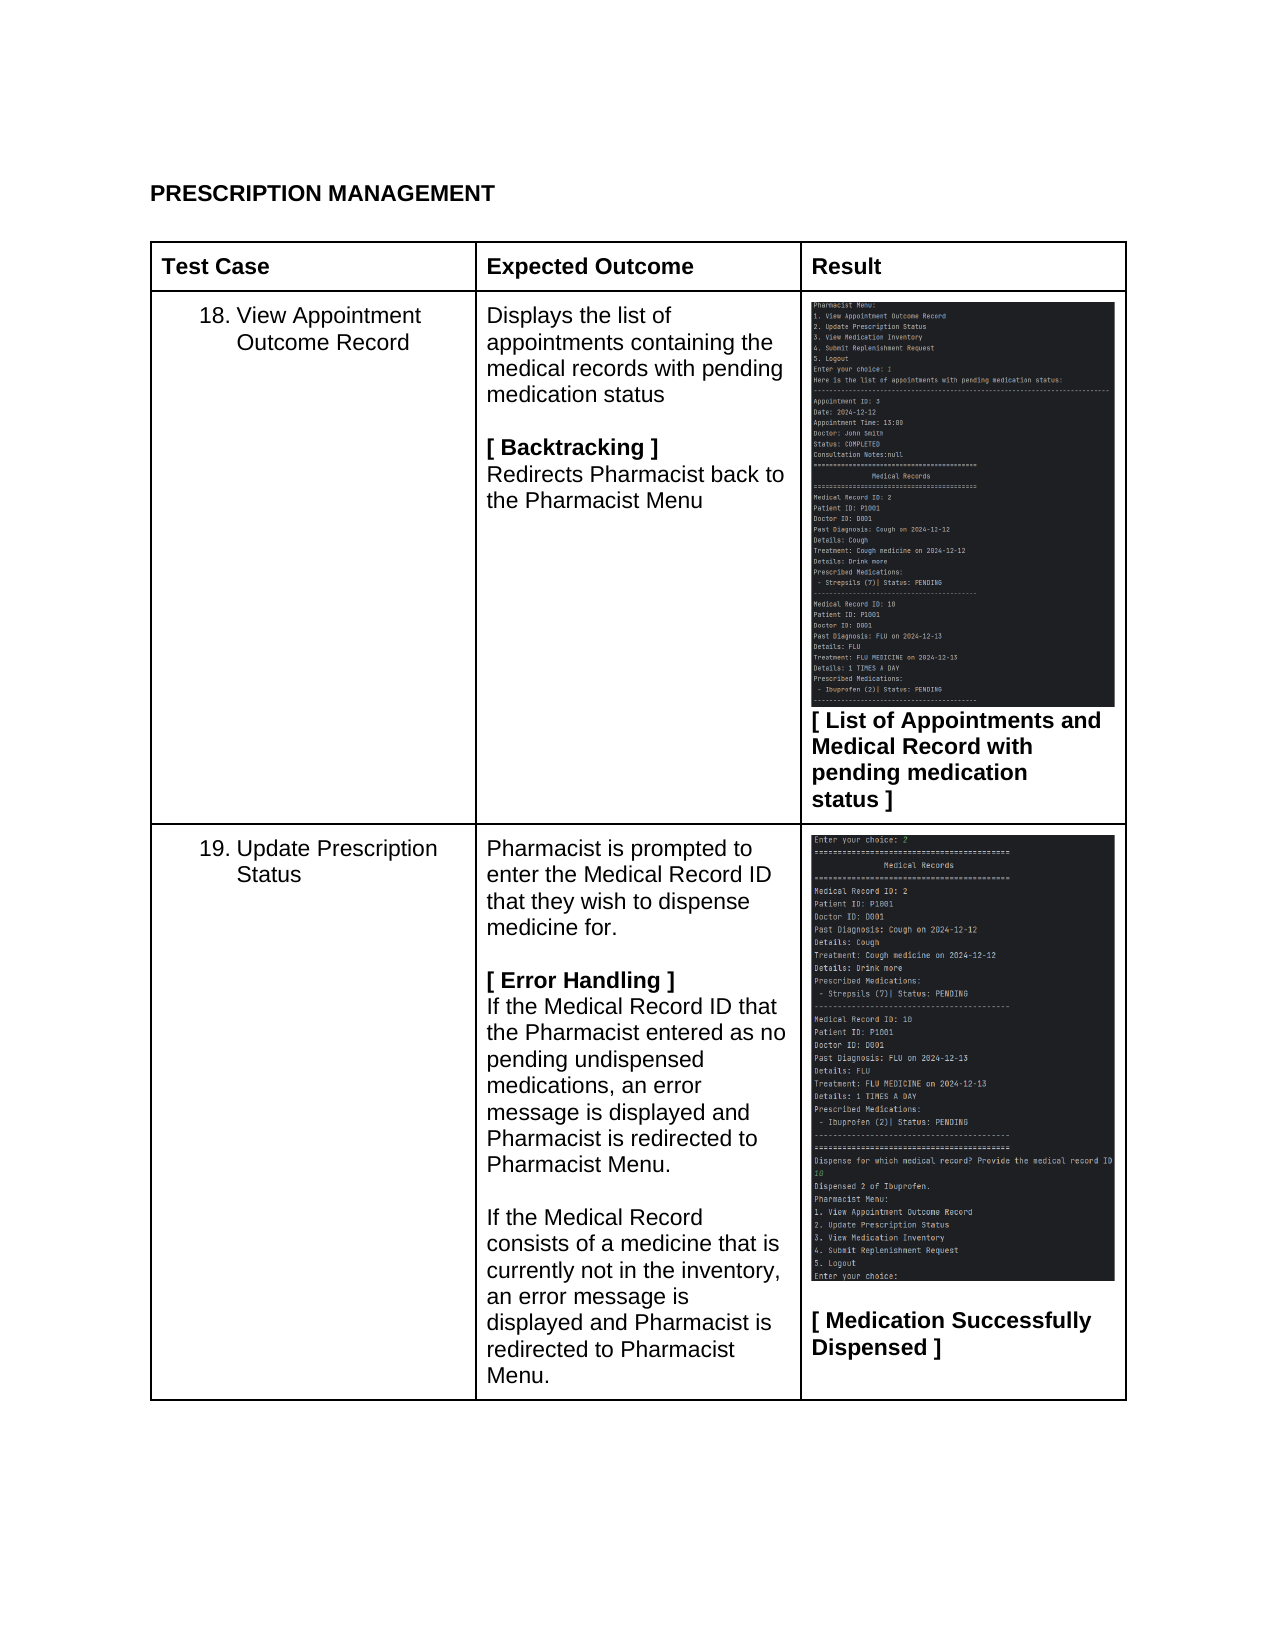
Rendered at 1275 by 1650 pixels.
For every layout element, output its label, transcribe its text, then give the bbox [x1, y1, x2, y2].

subtitle PRESCRIPTION MANAGEMENT [150, 180, 1125, 207]
table_header Test Case [152, 243, 475, 290]
table_header Result [802, 243, 1125, 290]
picture [811, 302, 1115, 707]
table_cell View Appointment Outcome Record [152, 292, 475, 822]
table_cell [477, 825, 800, 1399]
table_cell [152, 825, 475, 1399]
table_header Expected Outcome [477, 243, 800, 290]
table_cell [ List of Appointments and Medical Record with pending medication status ] [802, 292, 1125, 822]
table_cell Displays the list of appointments containing the medical records with pending medication status [ Backtracking ] Redirects Pharmacist back to the Pharmacist Menu [477, 292, 800, 822]
picture [811, 835, 1115, 1281]
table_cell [802, 825, 1125, 1399]
